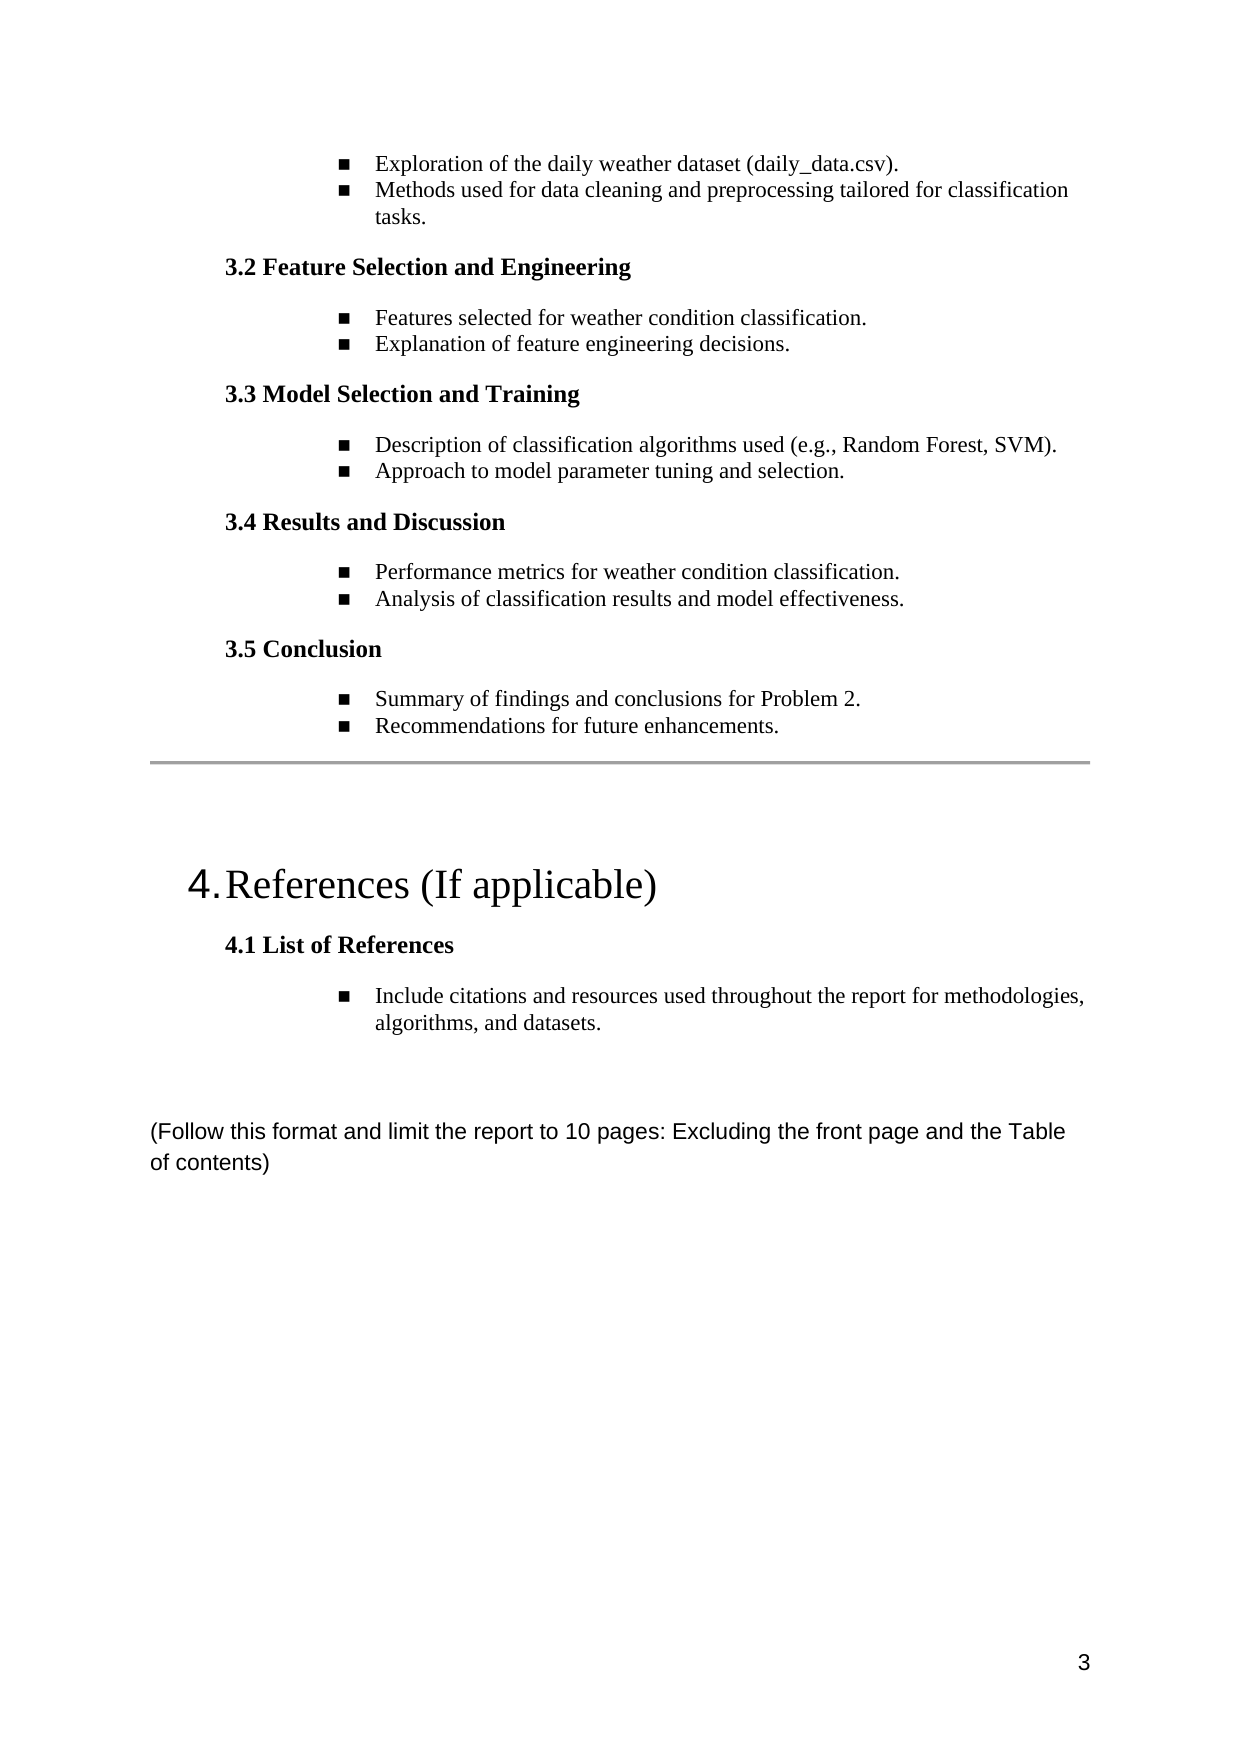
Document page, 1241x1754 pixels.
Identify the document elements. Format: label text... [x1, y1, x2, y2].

text 3.4 Results and Discussion [225, 507, 1090, 535]
text 4.1 List of References [225, 931, 1090, 959]
list Approach to model parameter tuning and selection. [337, 457, 1090, 484]
list Summary of findings and conclusions for Problem 2. [337, 686, 1090, 712]
list Analysis of classification results and model effectiveness. [337, 584, 1090, 611]
text (Follow this format and limit the report to 10 pages: Excluding the front page and the Table of contents) [150, 1118, 1090, 1175]
list Methods used for data cleaning and preprocessing tailored for classification tasks. [337, 176, 1090, 229]
list Explanation of feature engineering decisions. [337, 330, 1090, 356]
list Description of classification algorithms used (e.g., Random Forest, SVM). [337, 431, 1090, 457]
list Recommendations for future enhancements. [337, 712, 1090, 738]
text 3.5 Conclusion [225, 634, 1090, 663]
list Performance metrics for weather condition classification. [337, 558, 1090, 584]
list Include citations and resources used throughout the report for methodologies, algorithms, and datasets. [337, 982, 1090, 1035]
list Features selected for weather condition classification. [337, 304, 1090, 330]
list References (If applicable) [187, 860, 1090, 908]
text 3.3 Model Selection and Training [225, 379, 1090, 408]
text 3.2 Feature Selection and Engineering [225, 252, 1090, 281]
list Exploration of the daily weather dataset (daily_data.csv). [337, 150, 1090, 176]
